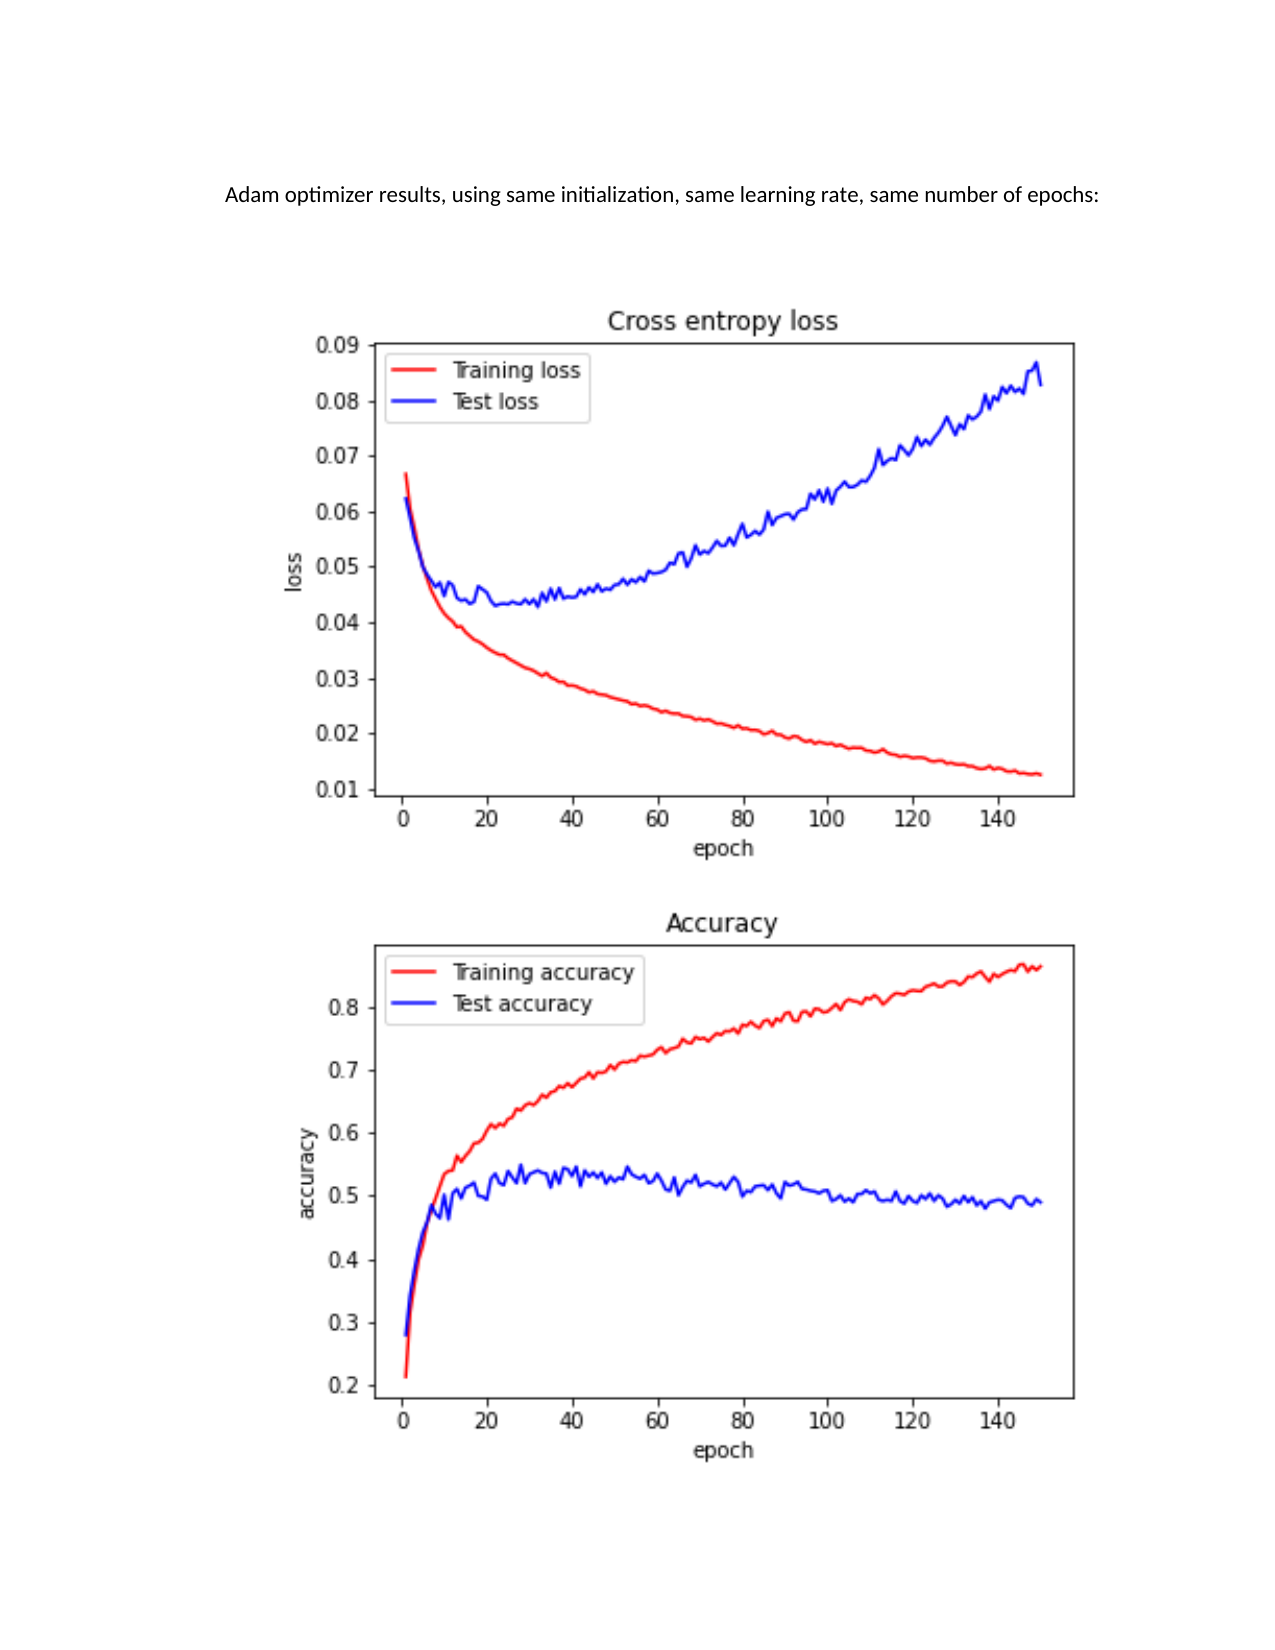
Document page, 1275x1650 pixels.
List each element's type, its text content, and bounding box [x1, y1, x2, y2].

picture [262, 270, 1163, 871]
list Adam optimizer results, using same initialization, same learning rate, same number of epochs: [225, 180, 1125, 208]
picture [262, 873, 1163, 1473]
